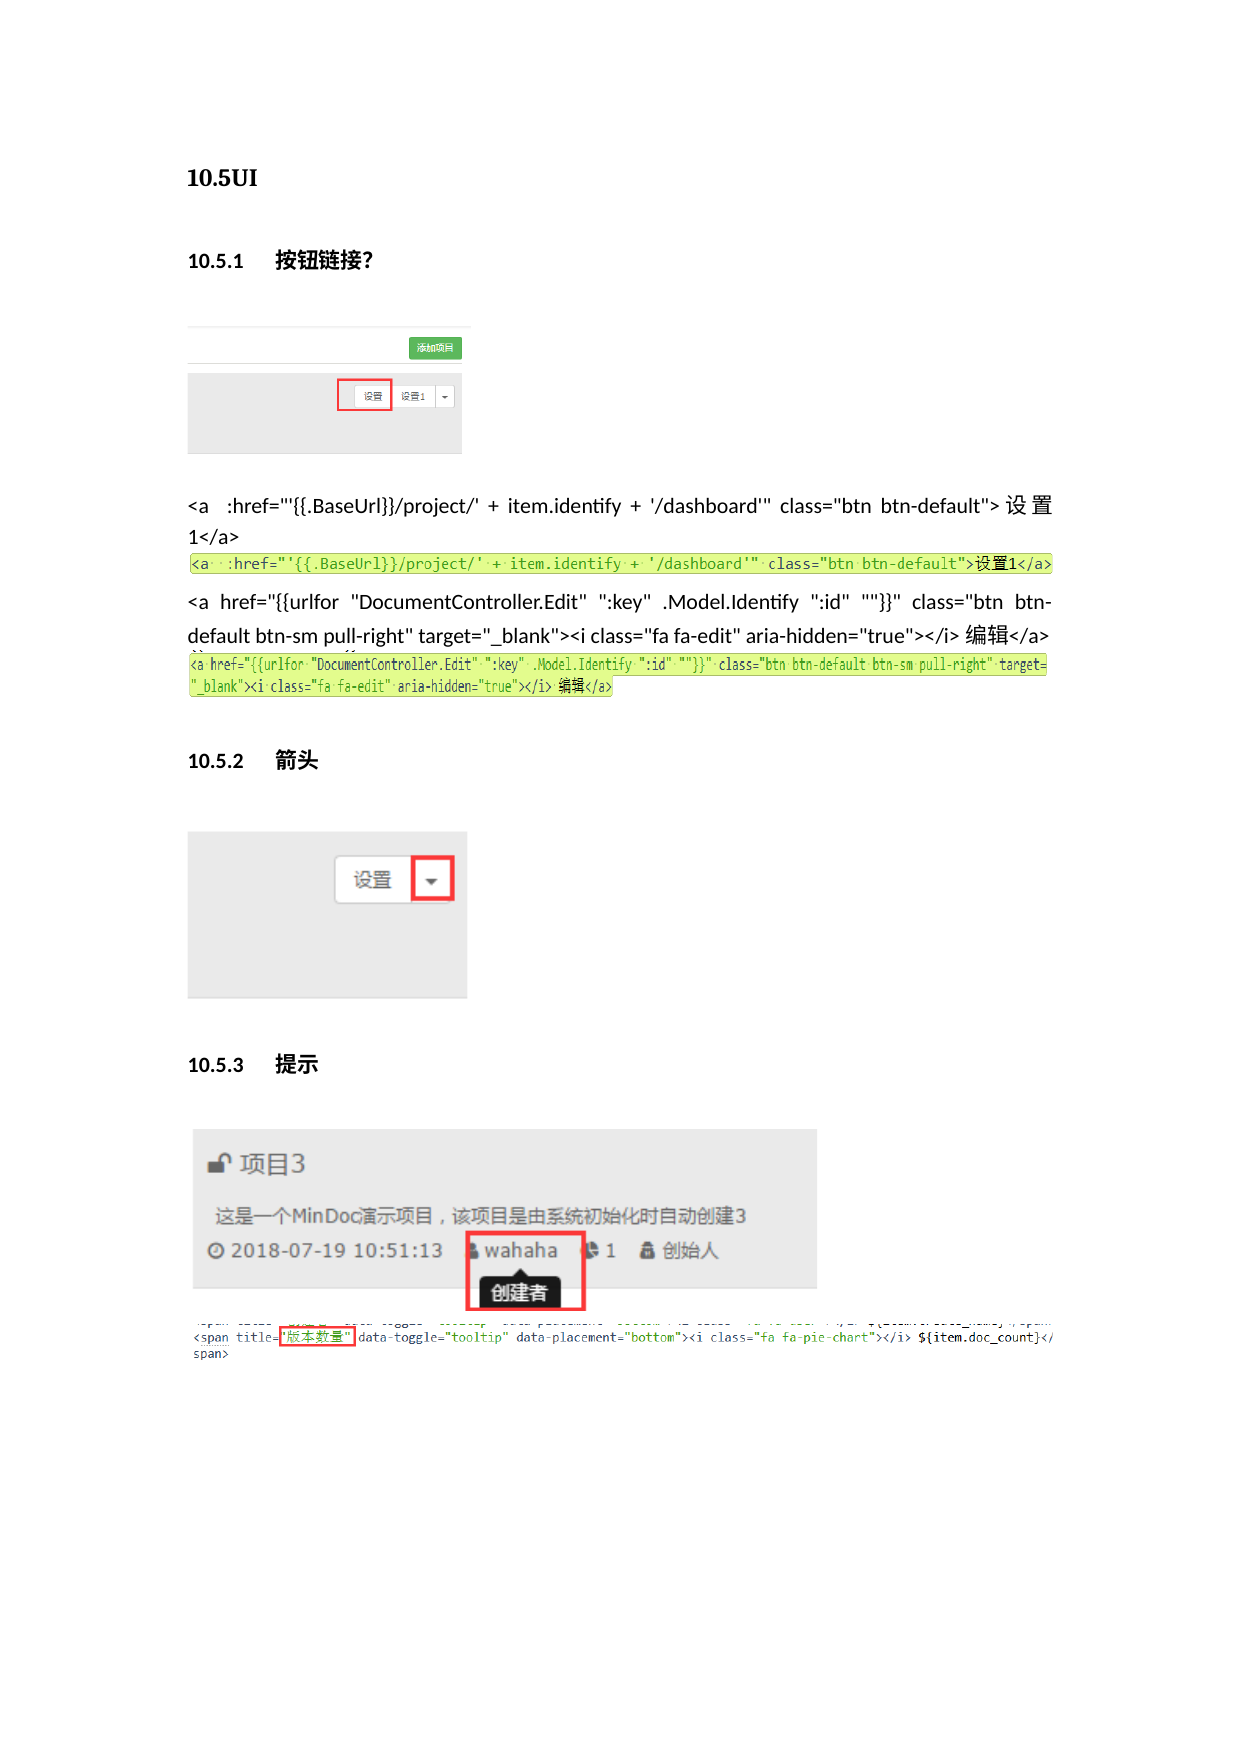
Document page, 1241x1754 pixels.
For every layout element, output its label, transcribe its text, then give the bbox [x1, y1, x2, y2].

picture [187, 1324, 1053, 1360]
picture [187, 552, 1053, 576]
picture [187, 824, 491, 1002]
subtitle 提示 [187, 1047, 1053, 1079]
subtitle 箭头 [187, 742, 1053, 775]
picture [187, 650, 1052, 700]
text <a :href="'{{.BaseUrl}}/project/' + item.identify + '/dashboard'" class="btn btn-default">设置1</a> [187, 488, 1053, 552]
picture [187, 1129, 818, 1311]
subtitle UI [187, 162, 1053, 194]
subtitle 按钮链接？ [187, 242, 1053, 275]
picture [187, 325, 471, 458]
text <a href="{{urlfor "DocumentController.Edit" ":key" .Model.Identify ":id" ""}}" class="btn btn-default btn-sm pull-right" target="_blank"><i class="fa fa-edit" aria-hidden="true"></i> 编辑</a> [187, 585, 1053, 650]
